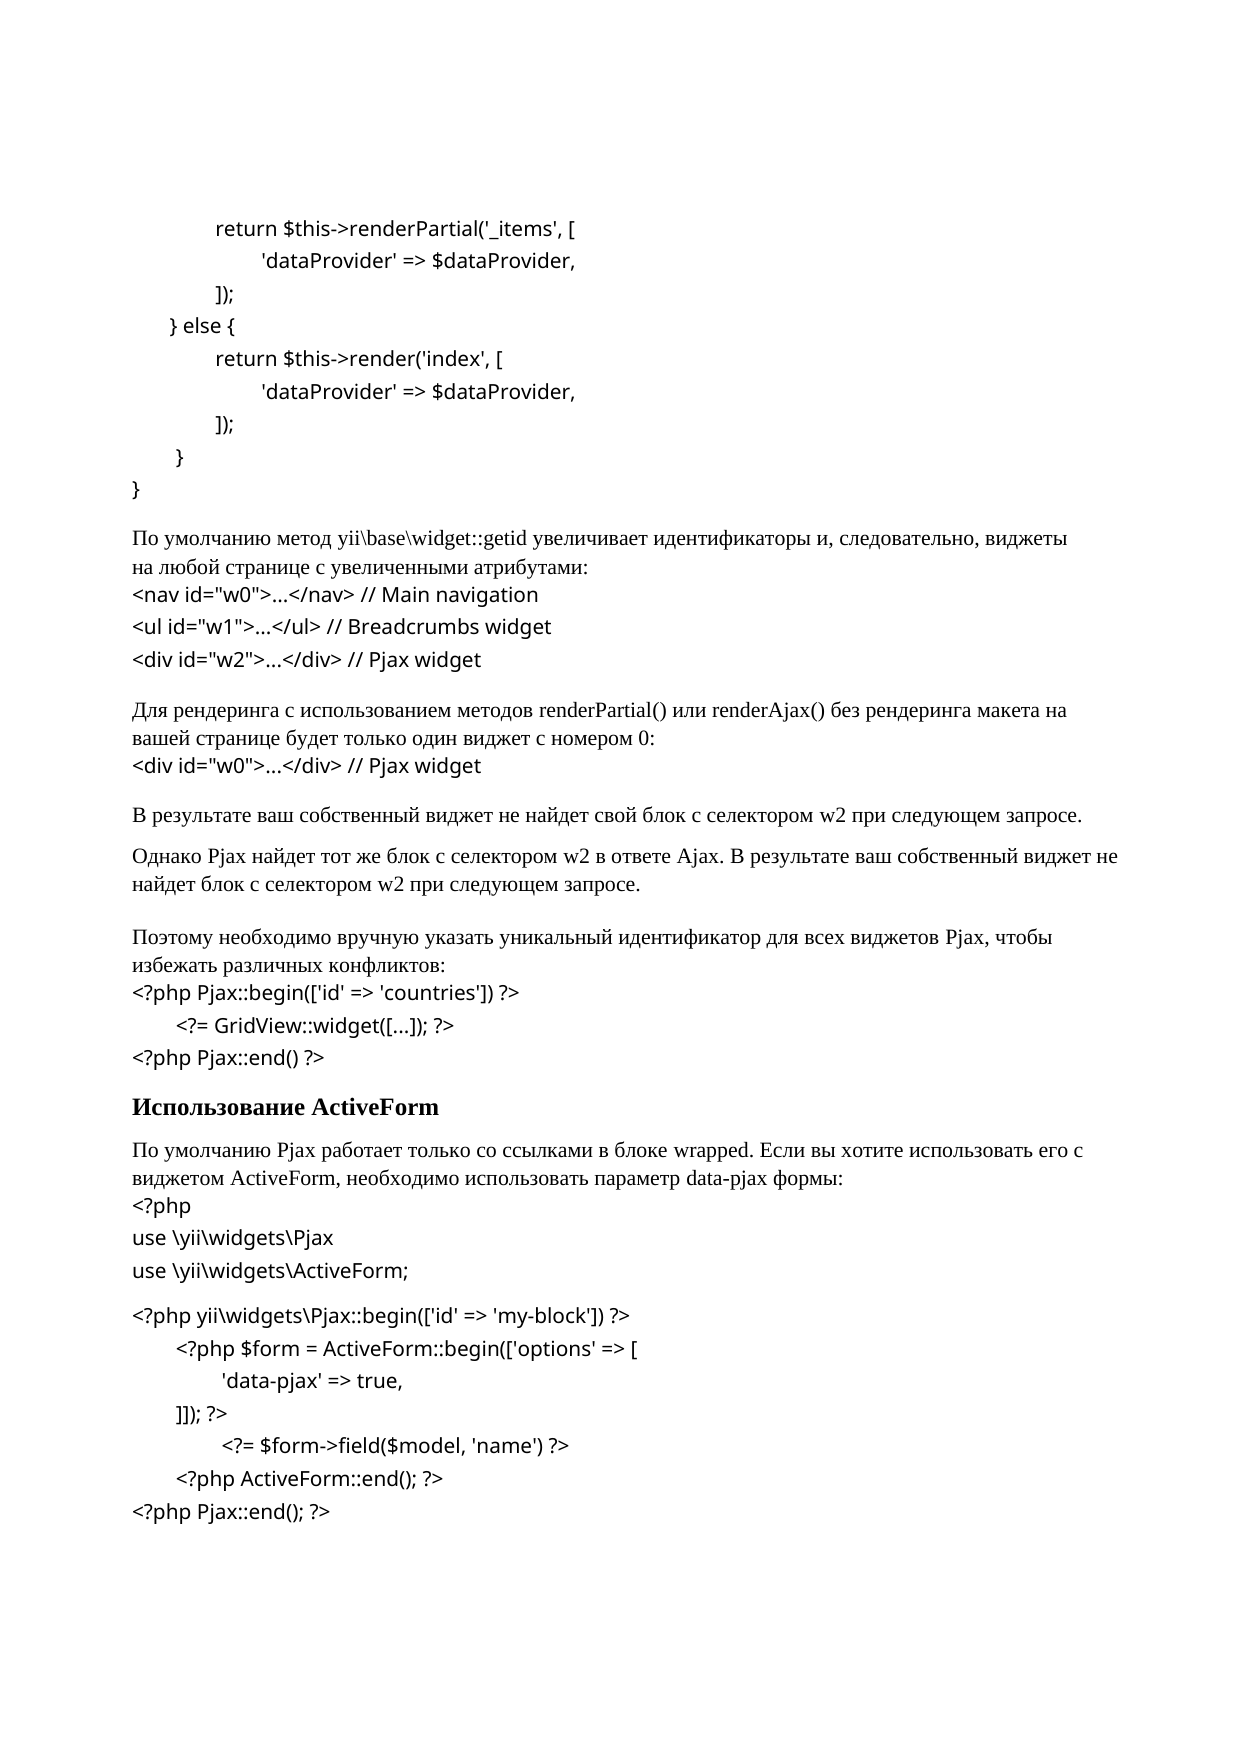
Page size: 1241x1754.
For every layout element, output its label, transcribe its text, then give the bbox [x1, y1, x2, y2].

text По умолчанию метод yii\base\widget::getid увеличивает идентификаторы и, следовательно, виджеты на любой странице с увеличенными атрибутами: [132, 523, 1089, 580]
text return $this->renderPartial('_items', [ [215, 214, 1153, 242]
text 'dataProvider' => $dataProvider, [261, 246, 1153, 275]
text <?php $form = ActiveForm::begin(['options' => [ [176, 1334, 1153, 1362]
text ]); [215, 409, 1153, 438]
text } [132, 474, 1153, 503]
text } [176, 442, 1153, 470]
text 'dataProvider' => $dataProvider, [261, 377, 1153, 405]
text ]); [215, 279, 1153, 307]
text В результате ваш собственный виджет не найдет свой блок с селектором w2 при следующем запросе. [132, 804, 1153, 826]
text } else { [169, 312, 1153, 340]
text <?php Pjax::begin(['id' => 'countries']) ?> [132, 978, 1153, 1007]
text <?php Pjax::end() ?> [132, 1043, 1153, 1072]
text <nav id="w0">...</nav> // Main navigation <ul id="w1">...</ul> // Breadcrumbs widget <div id="w2">...</div> // Pjax widget [132, 580, 1089, 673]
text return $this->render('index', [ [215, 344, 1153, 373]
text Однако Pjax найдет тот же блок с селектором w2 в ответе Ajax. В результате ваш собственный виджет не найдет блок с селектором w2 при следующем запросе. [132, 841, 1153, 897]
text <?php Pjax::end(); ?> [132, 1497, 1153, 1525]
text <?php yii\widgets\Pjax::begin(['id' => 'my-block']) ?> [132, 1301, 1153, 1329]
text <?= $form->field($model, 'name') ?> [221, 1432, 1153, 1460]
text Поэтому необходимо вручную указать уникальный идентификатор для всех виджетов Pjax, чтобы избежать различных конфликтов: [132, 922, 1089, 978]
text По умолчанию Pjax работает только со ссылками в блоке wrapped. Если вы хотите использовать его с виджетом ActiveForm, необходимо использовать параметр data-pjax формы: [132, 1135, 1089, 1191]
text use \yii\widgets\ActiveForm; [132, 1256, 1153, 1284]
text <?php [132, 1191, 1153, 1219]
text <?php ActiveForm::end(); ?> [176, 1464, 1153, 1493]
text ]]); ?> [176, 1399, 1153, 1427]
text Использование ActiveForm [132, 1096, 1153, 1121]
text 'data-pjax' => true, [221, 1366, 1153, 1395]
text <?= GridView::widget([...]); ?> [176, 1011, 1153, 1039]
text Для рендеринга с использованием методов renderPartial() или renderAjax() без рендеринга макета на вашей странице будет только один виджет с номером 0: [132, 695, 1089, 751]
text use \yii\widgets\Pjax [132, 1223, 1153, 1252]
text <div id="w0">...</div> // Pjax widget [132, 751, 1153, 779]
